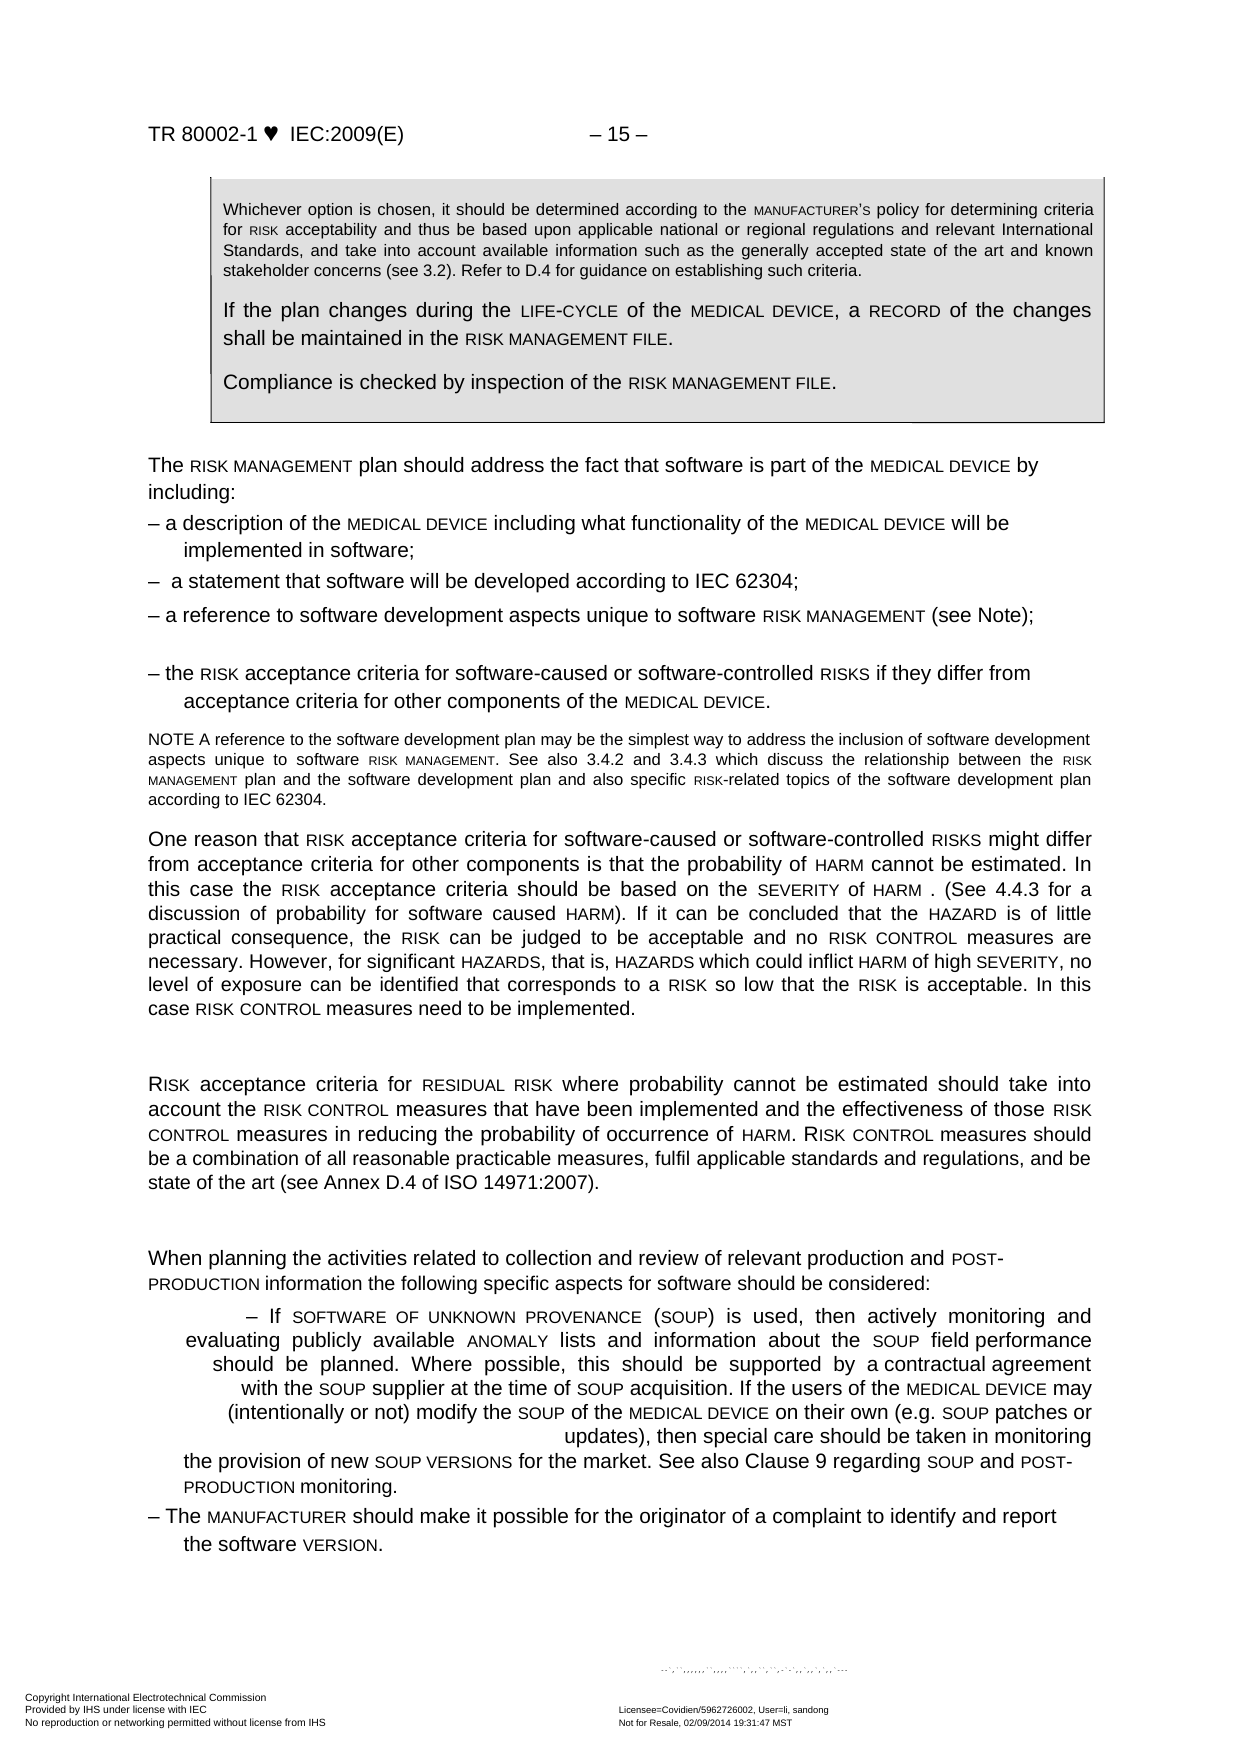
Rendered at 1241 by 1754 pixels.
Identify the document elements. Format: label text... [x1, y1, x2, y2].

text One reason that RISK acceptance criteria for software-caused or software-controlled RISKS might differ from acceptance criteria for other components is that the probability of HARM cannot be estimated. In this case the RISK acceptance criteria should be based on the SEVERITY of HARM . (See 4.4.3 for a discussion of probability for software caused HARM). If it can be concluded that the HAZARD is of little practical consequence, the RISK can be judged to be acceptable and no RISK CONTROL measures are necessary. However, for significant HAZARDS, that is, HAZARDS which could inflict HARM of high SEVERITY, no level of exposure can be identified that corresponds to a RISK so low that the RISK is acceptable. In this case RISK CONTROL measures need to be implemented. [148, 827, 1092, 1020]
text – the RISK acceptance criteria for software-caused or software-controlled RISKS if they differ from acceptance criteria for other components of the MEDICAL DEVICE. [148, 661, 1092, 712]
table_header TR 80002-1  IEC:2009(E) [148, 118, 504, 146]
text Whichever option is chosen, it should be determined according to the MANUFACTURER’S policy for determining criteria for RISK acceptability and thus be based upon applicable national or regional regulations and relevant International Standards, and take into account available information such as the generally accepted state of the art and known stakeholder concerns (see 3.2). Refer to D.4 for guidance on establishing such criteria. [223, 200, 1094, 279]
text When planning the activities related to collection and review of relevant production and POST- [148, 1245, 1094, 1269]
table_header – 15 – [504, 118, 650, 146]
text RISK acceptance criteria for RESIDUAL RISK where probability cannot be estimated should take into account the RISK CONTROL measures that have been implemented and the effectiveness of those RISK CONTROL measures in reducing the probability of occurrence of HARM. RISK CONTROL measures should be a combination of all reasonable practicable measures, fulfil applicable standards and regulations, and be state of the art (see Annex D.4 of ISO 14971:2007). [148, 1072, 1092, 1193]
text – a statement that software will be developed according to IEC 62304; [148, 569, 1094, 593]
text NOTE A reference to the software development plan may be the simplest way to address the inclusion of software development aspects unique to software RISK MANAGEMENT. See also 3.4.2 and 3.4.3 which discuss the relationship between the RISK MANAGEMENT plan and the software development plan and also specific RISK-related topics of the software development plan according to IEC 62304. [148, 730, 1092, 809]
text PRODUCTION information the following specific aspects for software should be considered: [148, 1271, 1094, 1294]
text If the plan changes during the LIFE-CYCLE of the MEDICAL DEVICE, a RECORD of the changes shall be maintained in the RISK MANAGEMENT FILE. [223, 298, 1092, 350]
text – a reference to software development aspects unique to software RISK MANAGEMENT (see Note); [148, 603, 1092, 627]
text Compliance is checked by inspection of the RISK MANAGEMENT FILE. [223, 370, 1094, 394]
text – a description of the MEDICAL DEVICE including what functionality of the MEDICAL DEVICE will be implemented in software; [148, 511, 1092, 562]
text The RISK MANAGEMENT plan should address the fact that software is part of the MEDICAL DEVICE by including: [148, 452, 1092, 504]
text – If SOFTWARE OF UNKNOWN PROVENANCE (SOUP) is used, then actively monitoring and evaluating publicly available ANOMALY lists and information about the SOUP field performance should be planned. Where possible, this should be supported by a contractual agreement with the SOUP supplier at the time of SOUP acquisition. If the users of the MEDICAL DEVICE may (intentionally or not) modify the SOUP of the MEDICAL DEVICE on their own (e.g. SOUP patches or updates), then special care should be taken in monitoring [148, 1303, 1092, 1448]
text the provision of new SOUP VERSIONS for the market. See also Clause 9 regarding SOUP and POST-PRODUCTION monitoring. [183, 1449, 1092, 1498]
text – The MANUFACTURER should make it possible for the originator of a complaint to identify and report the software VERSION. [148, 1504, 1092, 1556]
